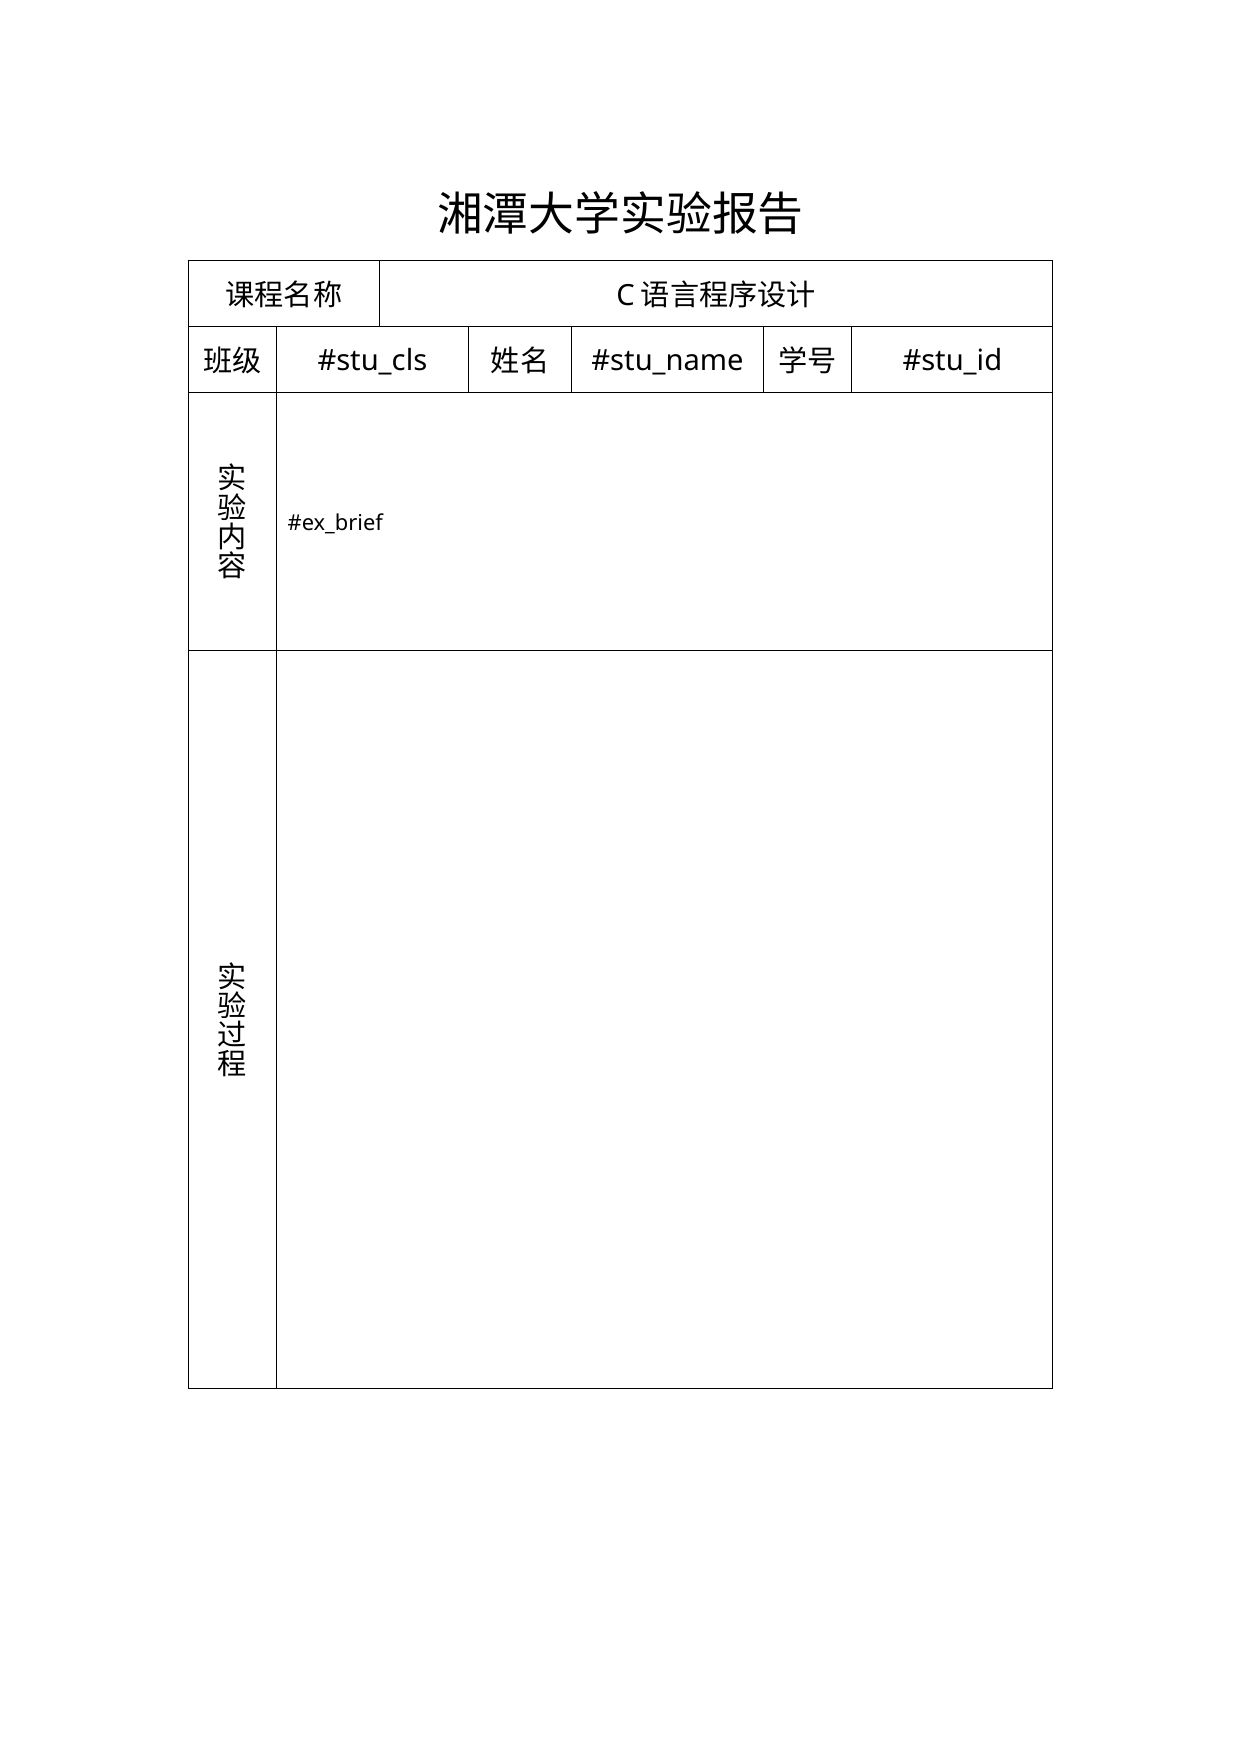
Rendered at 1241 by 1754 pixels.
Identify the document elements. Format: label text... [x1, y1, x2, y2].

table_cell [277, 651, 1052, 1388]
table_cell 实验内容 [189, 393, 276, 650]
table_cell 实验过程 [189, 651, 276, 1388]
table_cell #stu_name [572, 327, 763, 392]
table_cell 姓名 [469, 327, 571, 392]
table_cell 班级 [189, 327, 276, 392]
table_cell #ex_brief [277, 393, 1052, 650]
table_header 课程名称 [189, 261, 379, 326]
text 湘潭大学实验报告 [187, 162, 1053, 259]
table_header C语言程序设计 [380, 261, 1052, 326]
table_cell #stu_id [852, 327, 1052, 392]
table_cell #stu_cls [277, 327, 468, 392]
table_cell 学号 [764, 327, 851, 392]
